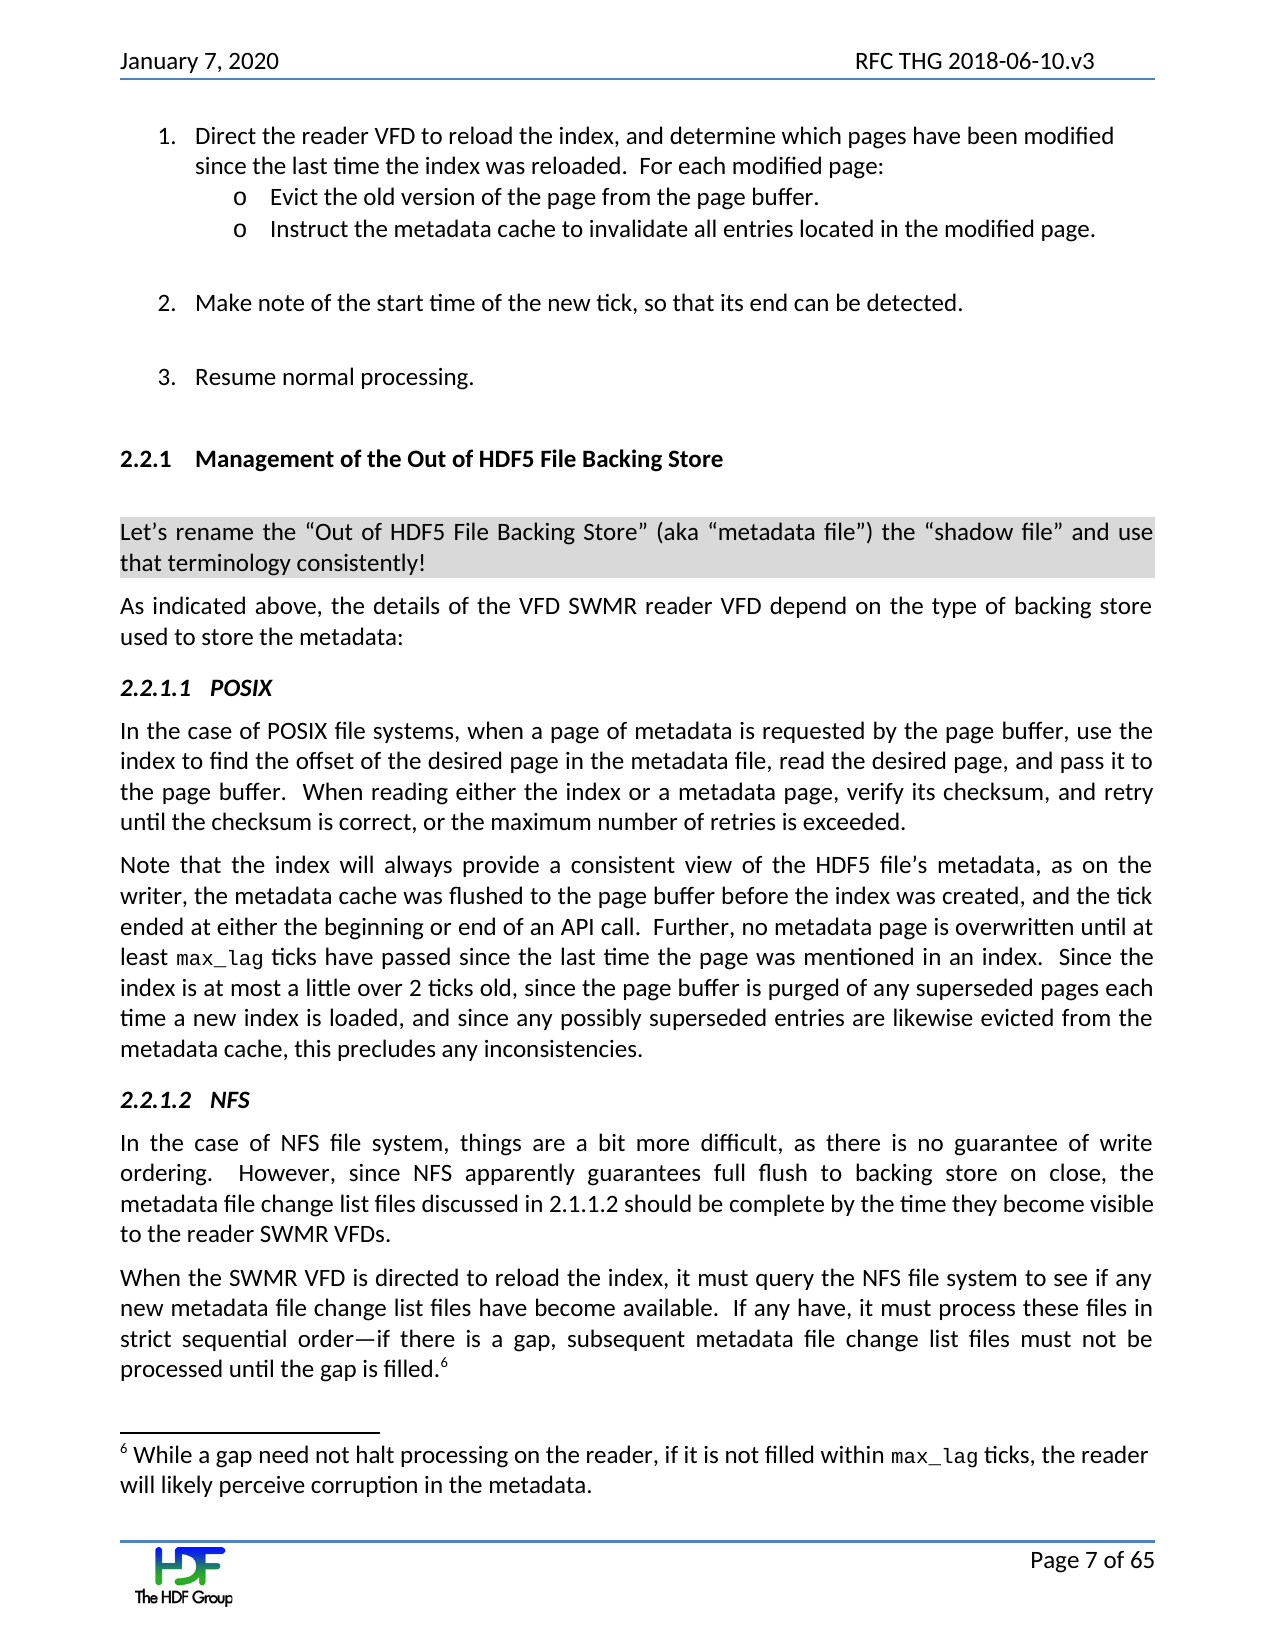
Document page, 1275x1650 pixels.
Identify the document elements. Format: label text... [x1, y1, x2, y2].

text In the case of NFS file system, things are a bit more difficult, as there is no guarantee of write ordering. However, since NFS apparently guarantees full flush to backing store on close, the metadata file change list files discussed in 2.1.1.2 should be complete by the time they become visible to the reader SWMR VFDs. [120, 1127, 1155, 1249]
subtitle POSIX [120, 672, 1155, 702]
text Note that the index will always provide a consistent view of the HDF5 file’s metadata, as on the writer, the metadata cache was flushed to the page buffer before the index was created, and the tick ended at either the beginning or end of an API call. Further, no metadata page is overwritten until at least max_lag ticks have passed since the last time the page was mentioned in an index. Since the index is at most a little over 2 ticks old, since the page buffer is purged of any superseded pages each time a new index is loaded, and since any possibly superseded entries are likewise evicted from the metadata cache, this precludes any inconsistencies. [120, 849, 1155, 1063]
picture [135, 1547, 233, 1607]
list Evict the old version of the page from the page buffer. [232, 181, 1155, 213]
list Make note of the start time of the new tick, so that its end can be detected. [157, 288, 1155, 318]
text Let’s rename the “Out of HDF5 File Backing Store” (aka “metadata file”) the “shadow file” and use that terminology consistently! [120, 517, 1155, 578]
subtitle Management of the Out of HDF5 File Backing Store [120, 443, 1155, 473]
list Direct the reader VFD to reload the index, and determine which pages have been modified since the last time the index was reloaded. For each modified page: [157, 120, 1155, 181]
subtitle NFS [120, 1084, 1155, 1114]
list Instruct the metadata cache to invalidate all entries located in the modified page. [232, 213, 1155, 244]
list Resume normal processing. [157, 361, 1155, 392]
text When the SWMR VFD is directed to reload the index, it must query the NFS file system to see if any new metadata file change list files have become available. If any have, it must process these files in strict sequential order—if there is a gap, subsequent metadata file change list files must not be processed until the gap is filled. [120, 1262, 1155, 1384]
text As indicated above, the details of the VFD SWMR reader VFD depend on the type of backing store used to store the metadata: [120, 590, 1155, 651]
text In the case of POSIX file systems, when a page of metadata is requested by the page buffer, use the index to find the offset of the desired page in the metadata file, read the desired page, and pass it to the page buffer. When reading either the index or a metadata page, verify its checksum, and retry until the checksum is correct, or the maximum number of retries is exceeded. [120, 715, 1155, 837]
